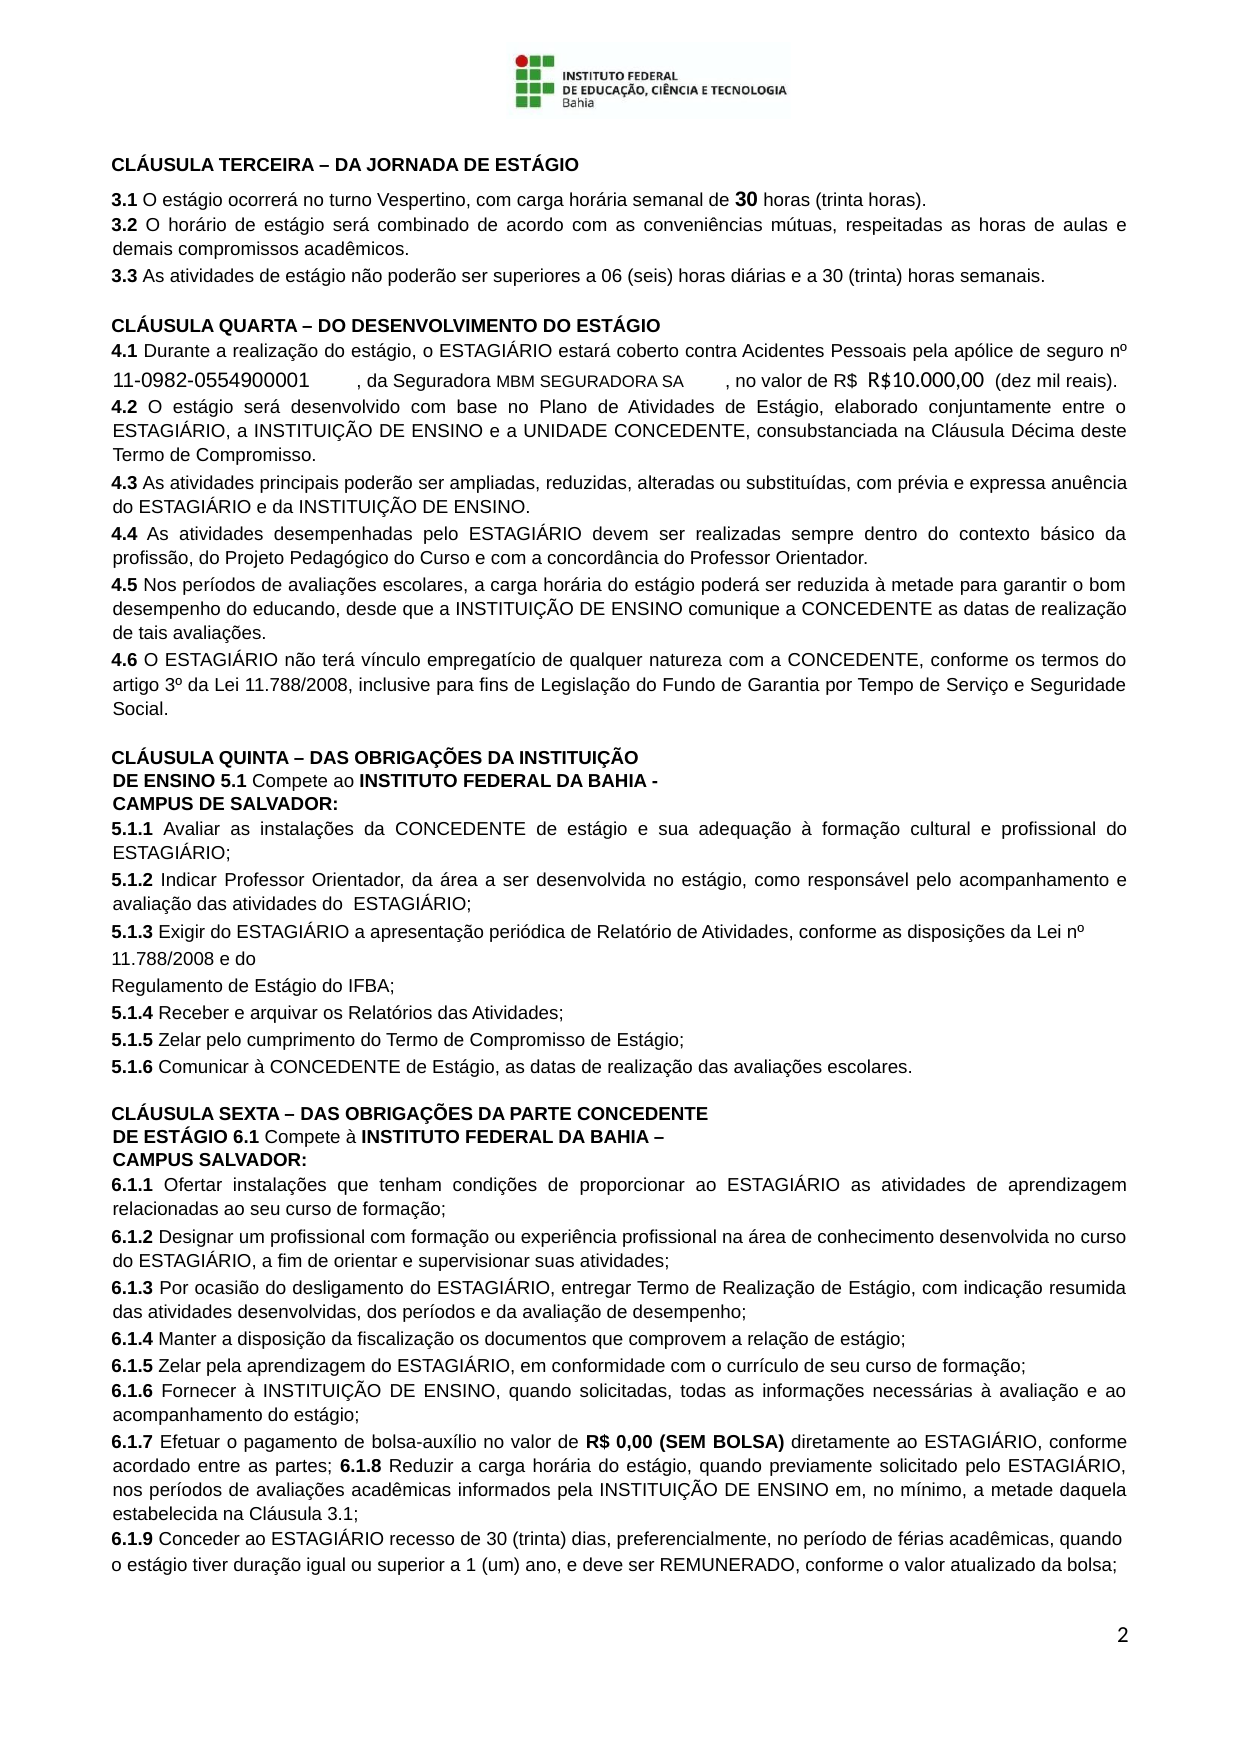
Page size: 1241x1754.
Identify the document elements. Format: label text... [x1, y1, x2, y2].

text 11.788/2008 e do [111, 948, 1127, 969]
text 4.3 As atividades principais poderão ser ampliadas, reduzidas, alteradas ou substituídas, com prévia e expressa anuência do ESTAGIÁRIO e da INSTITUIÇÃO DE ENSINO. [111, 471, 1127, 517]
text 5.1.1 Avaliar as instalações da CONCEDENTE de estágio e sua adequação à formação cultural e profissional do ESTAGIÁRIO; [111, 818, 1127, 863]
text 6.1.1 Ofertar instalações que tenham condições de proporcionar ao ESTAGIÁRIO as atividades de aprendizagem relacionadas ao seu curso de formação; [111, 1174, 1127, 1220]
text 4.6 O ESTAGIÁRIO não terá vínculo empregatício de qualquer natureza com a CONCEDENTE, conforme os termos do artigo 3º da Lei 11.788/2008, inclusive para fins de Legislação do Fundo de Garantia por Tempo de Serviço e Seguridade Social. [111, 649, 1127, 719]
text CLÁUSULA SEXTA – DAS OBRIGAÇÕES DA PARTE CONCEDENTE DE ESTÁGIO 6.1 Compete à INSTITUTO FEDERAL DA BAHIA – CAMPUS SALVADOR: [111, 1103, 739, 1171]
text 6.1.5 Zelar pela aprendizagem do ESTAGIÁRIO, em conformidade com o currículo de seu curso de formação; [111, 1355, 1127, 1377]
text CLÁUSULA TERCEIRA – DA JORNADA DE ESTÁGIO [111, 154, 1128, 175]
text 5.1.6 Comunicar à CONCEDENTE de Estágio, as datas de realização das avaliações escolares. [111, 1056, 1127, 1078]
text 3.1 O estágio ocorrerá no turno Vespertino, com carga horária semanal de 30 horas (trinta horas). [111, 187, 1127, 211]
text 4.5 Nos períodos de avaliações escolares, a carga horária do estágio poderá ser reduzida à metade para garantir o bom desempenho do educando, desde que a INSTITUIÇÃO DE ENSINO comunique a CONCEDENTE as datas de realização de tais avaliações. [111, 574, 1127, 644]
text 4.2 O estágio será desenvolvido com base no Plano de Atividades de Estágio, elaborado conjuntamente entre o ESTAGIÁRIO, a INSTITUIÇÃO DE ENSINO e a UNIDADE CONCEDENTE, consubstanciada na Cláusula Décima deste Termo de Compromisso. [111, 396, 1127, 466]
text 6.1.7 Efetuar o pagamento de bolsa-auxílio no valor de R$ 0,00 (SEM BOLSA) diretamente ao ESTAGIÁRIO, conforme acordado entre as partes; 6.1.8 Reduzir a carga horária do estágio, quando previamente solicitado pelo ESTAGIÁRIO, nos períodos de avaliações acadêmicas informados pela INSTITUIÇÃO DE ENSINO em, no mínimo, a metade daquela estabelecida na Cláusula 3.1; [111, 1431, 1127, 1524]
text 6.1.2 Designar um profissional com formação ou experiência profissional na área de conhecimento desenvolvida no curso do ESTAGIÁRIO, a fim de orientar e supervisionar suas atividades; [111, 1225, 1127, 1271]
text 4.4 As atividades desempenhadas pelo ESTAGIÁRIO devem ser realizadas sempre dentro do contexto básico da profissão, do Projeto Pedagógico do Curso e com a concordância do Professor Orientador. [111, 523, 1127, 568]
text 5.1.2 Indicar Professor Orientador, da área a ser desenvolvida no estágio, como responsável pelo acompanhamento e avaliação das atividades do ESTAGIÁRIO; [111, 869, 1127, 915]
text 6.1.3 Por ocasião do desligamento do ESTAGIÁRIO, entregar Termo de Realização de Estágio, com indicação resumida das atividades desenvolvidas, dos períodos e da avaliação de desempenho; [111, 1277, 1127, 1322]
text 3.3 As atividades de estágio não poderão ser superiores a 06 (seis) horas diárias e a 30 (trinta) horas semanais. [111, 265, 1127, 287]
text 5.1.4 Receber e arquivar os Relatórios das Atividades; [111, 1002, 1127, 1023]
text 6.1.6 Fornecer à INSTITUIÇÃO DE ENSINO, quando solicitadas, todas as informações necessárias à avaliação e ao acompanhamento do estágio; [111, 1379, 1127, 1425]
text 6.1.4 Manter a disposição da fiscalização os documentos que comprovem a relação de estágio; [111, 1328, 1127, 1349]
text 5.1.5 Zelar pelo cumprimento do Termo de Compromisso de Estágio; [111, 1029, 1127, 1051]
text Regulamento de Estágio do IFBA; [111, 975, 1127, 996]
text CLÁUSULA QUINTA – DAS OBRIGAÇÕES DA INSTITUIÇÃO DE ENSINO 5.1 Compete ao INSTITUTO FEDERAL DA BAHIA - CAMPUS DE SALVADOR: [111, 747, 670, 814]
text 3.2 O horário de estágio será combinado de acordo com as conveniências mútuas, respeitadas as horas de aulas e demais compromissos acadêmicos. [111, 214, 1127, 260]
text 5.1.3 Exigir do ESTAGIÁRIO a apresentação periódica de Relatório de Atividades, conforme as disposições da Lei nº [111, 920, 1127, 942]
picture [506, 42, 791, 119]
text CLÁUSULA QUARTA – DO DESENVOLVIMENTO DO ESTÁGIO [111, 315, 1128, 337]
text 4.1 Durante a realização do estágio, o ESTAGIÁRIO estará coberto contra Acidentes Pessoais pela apólice de seguro nº 11-0982-0554900001 , da Seguradora MBM SEGURADORA SA , no valor de R$ R$10.000,00 (dez mil reais). [111, 340, 1127, 393]
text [111, 1528, 1128, 1576]
